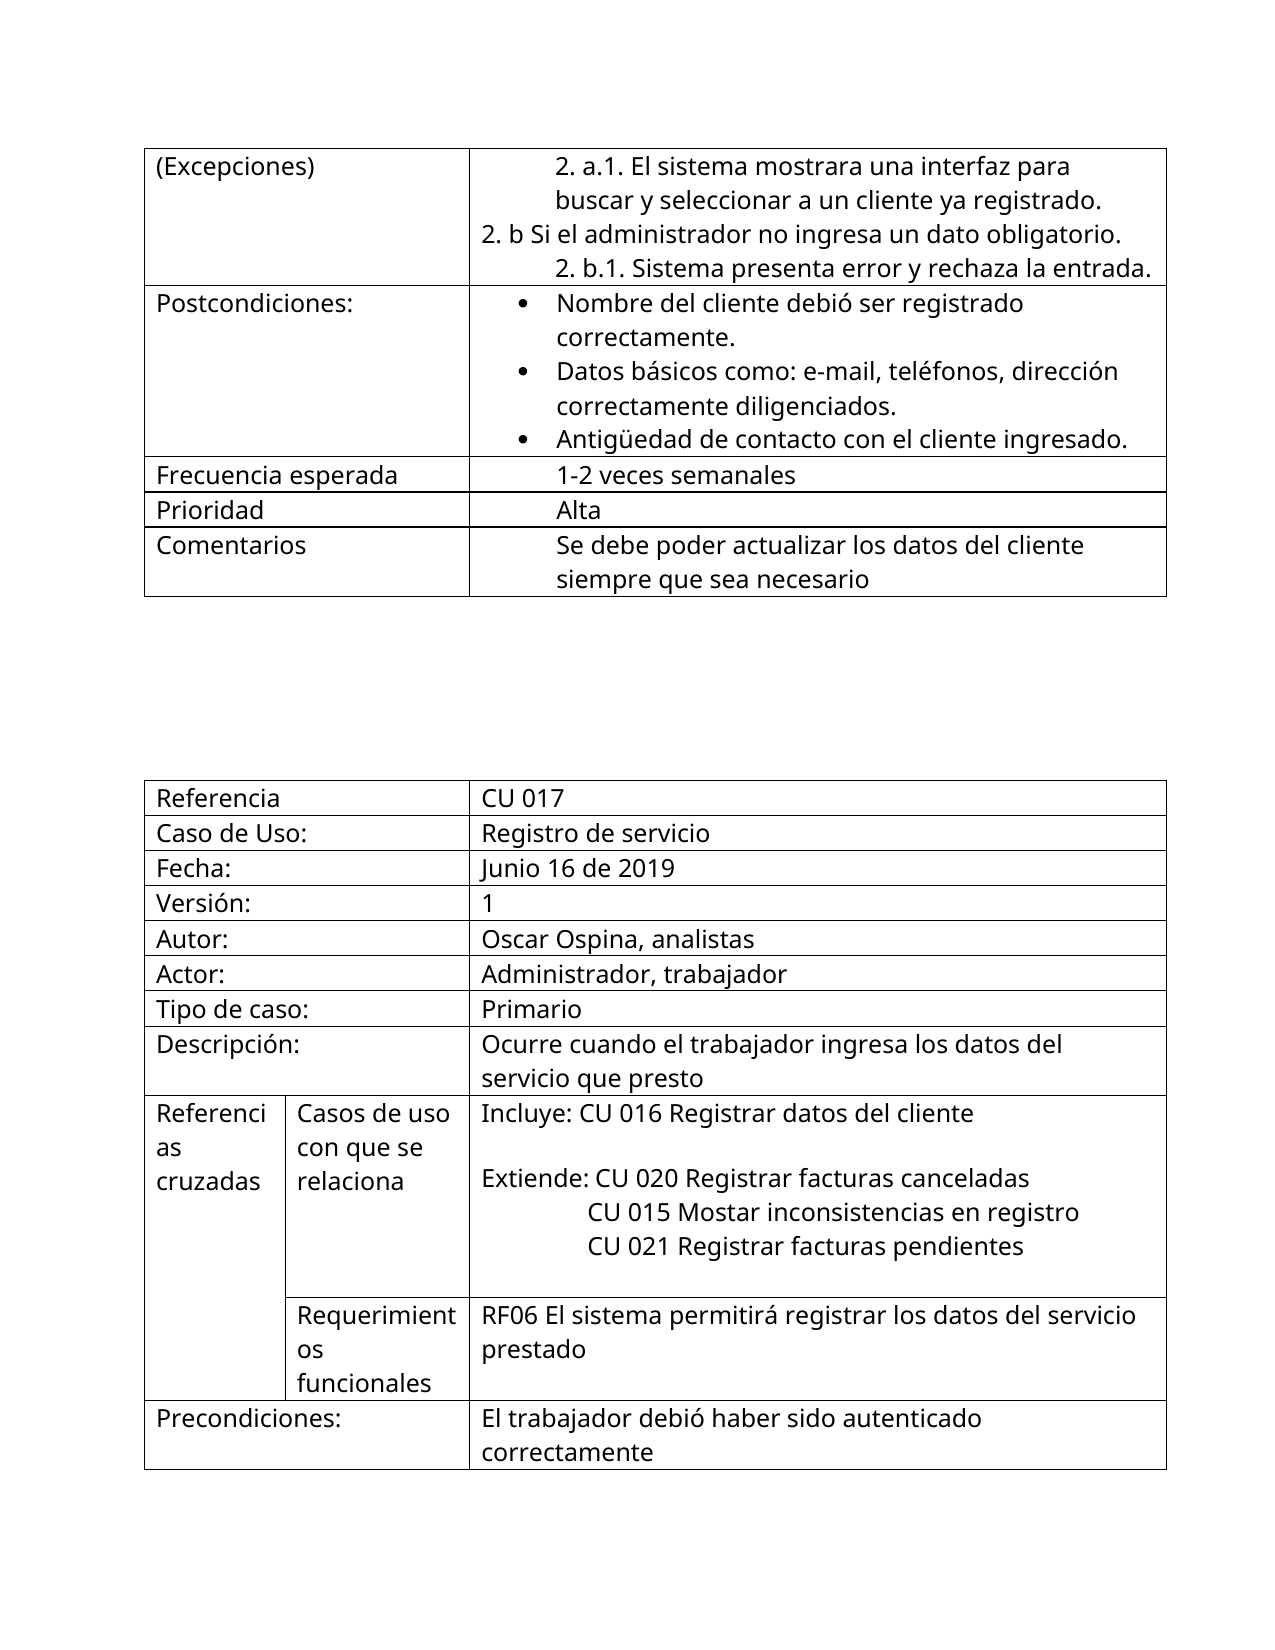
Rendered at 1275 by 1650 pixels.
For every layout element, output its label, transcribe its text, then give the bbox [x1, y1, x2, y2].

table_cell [145, 149, 469, 285]
table_cell Prioridad [145, 493, 469, 526]
table_cell Casos de uso con que se relaciona [286, 1096, 469, 1297]
table_cell Precondiciones: [145, 1401, 469, 1469]
table_header Referencia [145, 781, 469, 815]
table_cell 1 [470, 886, 1166, 920]
table_cell Frecuencia esperada [145, 457, 469, 491]
table_cell Se debe poder actualizar los datos del cliente siempre que sea necesario [470, 528, 1166, 596]
table_cell Incluye: CU 016 Registrar datos del cliente Extiende: CU 020 Registrar facturas canceladas CU 015 Mostar inconsistencias en registro CU 021 Registrar facturas pendientes [470, 1096, 1166, 1297]
table_cell Postcondiciones: [145, 286, 469, 456]
table_cell Actor: [145, 956, 469, 990]
table_cell 1-2 veces semanales [470, 457, 1166, 491]
table_header CU 017 [470, 781, 1166, 815]
table_cell Administrador, trabajador [470, 956, 1166, 990]
table_cell Caso de Uso: [145, 816, 469, 850]
table_cell Versión: [145, 886, 469, 920]
table_cell Registro de servicio [470, 816, 1166, 850]
table_cell Ocurre cuando el trabajador ingresa los datos del servicio que presto [470, 1027, 1166, 1095]
table_cell Alta [470, 493, 1166, 526]
table_cell Requerimientos funcionales [286, 1298, 469, 1400]
table_cell Comentarios [145, 528, 469, 596]
table_cell Tipo de caso: [145, 991, 469, 1026]
table_cell RF06 El sistema permitirá registrar los datos del servicio prestado [470, 1298, 1166, 1400]
table_cell Referencias cruzadas [145, 1096, 285, 1400]
table_cell Oscar Ospina, analistas [470, 921, 1166, 955]
table_cell Junio 16 de 2019 [470, 851, 1166, 885]
table_cell Fecha: [145, 851, 469, 885]
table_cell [470, 149, 1166, 285]
table_cell Autor: [145, 921, 469, 955]
table_cell Descripción: [145, 1027, 469, 1095]
table_cell Primario [470, 991, 1166, 1026]
table_cell El trabajador debió haber sido autenticado correctamente [470, 1401, 1166, 1469]
